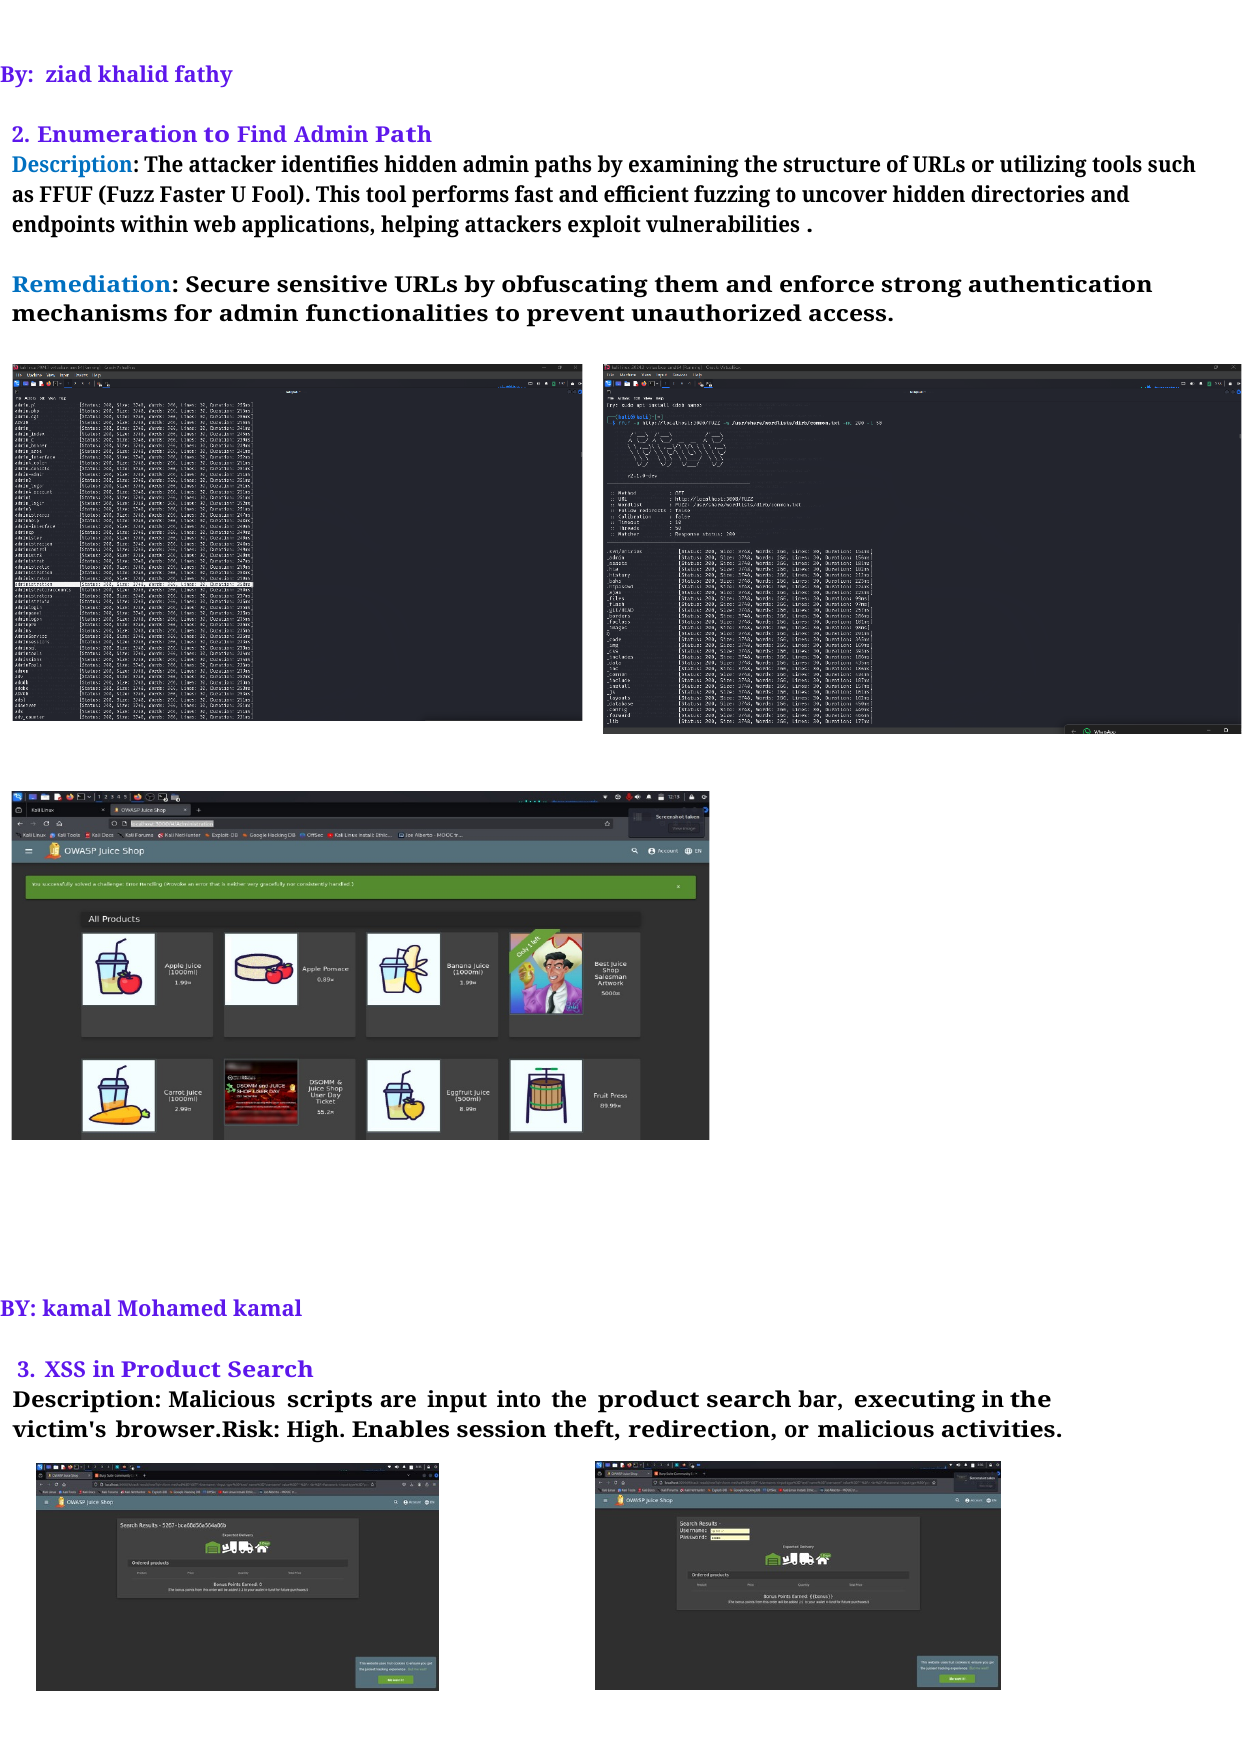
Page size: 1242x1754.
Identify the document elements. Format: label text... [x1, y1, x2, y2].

picture [595, 1461, 1001, 1690]
text By: ziad khalid fathy [0, 59, 1242, 89]
picture [12, 364, 583, 721]
picture [603, 364, 1242, 734]
text Description: The attacker identifies hidden admin paths by examining the structure of URLs or utilizing tools such as FFUF (Fuzz Faster U Fool). This tool performs fast and efficient fuzzing to uncover hidden directories and endpoints within web applications, helping attackers exploit vulnerabilities . [12, 149, 1199, 238]
text Remediation: Secure sensitive URLs by obfuscating them and enforce strong authentication mechanisms for admin functionalities to prevent unauthorized access. [12, 268, 1199, 328]
text BY: kamal Mohamed kamal [0, 1293, 1242, 1323]
text 3. XSS in Product Search [0, 1354, 1242, 1384]
picture [11, 791, 710, 1140]
picture [36, 1463, 439, 1691]
text 2. Enumeration to Find Admin Path [12, 119, 1242, 149]
text Description: Malicious scripts are input into the product search bar, executing in the victim's browser.Risk: High. Enables session theft, redirection, or malicious activities. [12, 1384, 1141, 1444]
